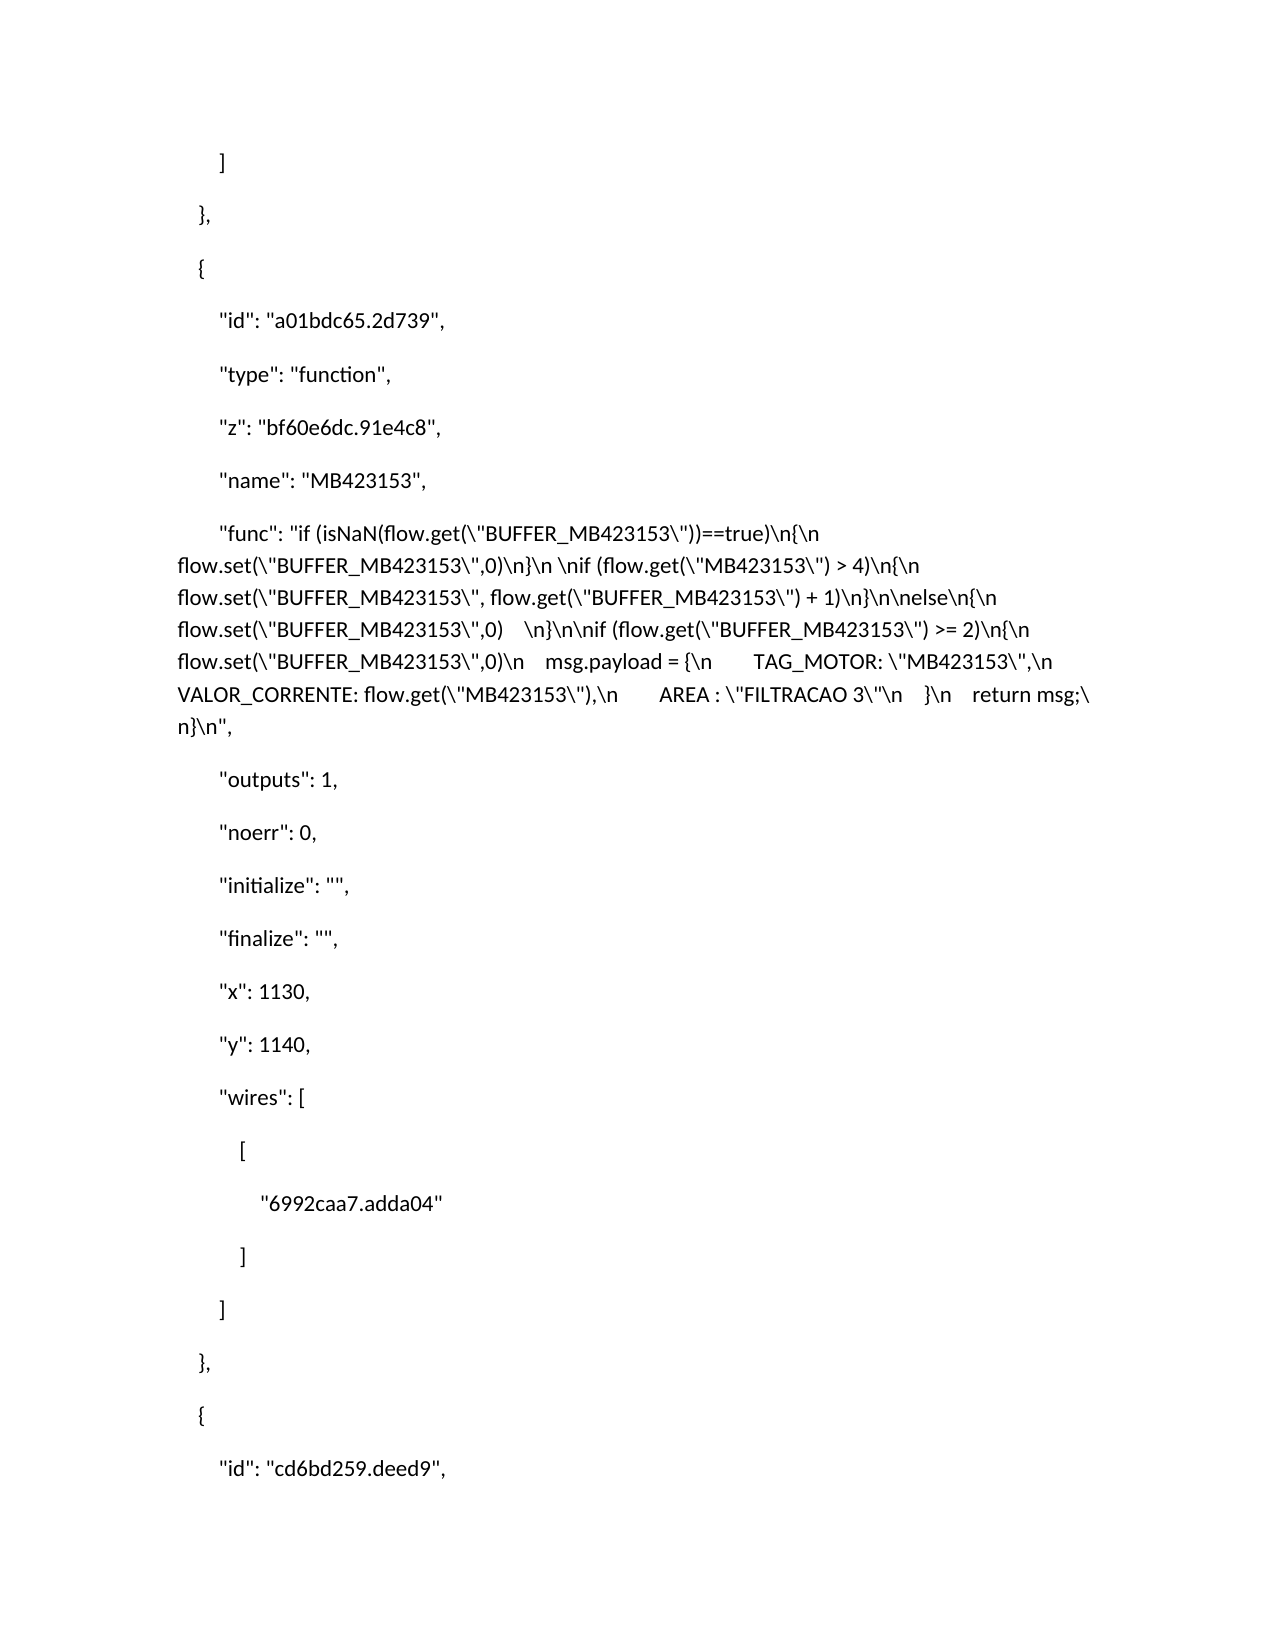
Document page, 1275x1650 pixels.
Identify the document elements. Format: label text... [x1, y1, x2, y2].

text "noerr": 0, [177, 818, 1098, 846]
text "z": "bf60e6dc.91e4c8", [177, 413, 1098, 441]
text }, [177, 201, 1098, 229]
text "finalize": "", [177, 924, 1098, 952]
text { [177, 1401, 1098, 1429]
text { [177, 254, 1098, 282]
text "initialize": "", [177, 871, 1098, 899]
text ] [177, 1295, 1098, 1323]
text [ [177, 1136, 1098, 1164]
text "id": "cd6bd259.deed9", [177, 1454, 1098, 1482]
text "6992caa7.adda04" [177, 1189, 1098, 1217]
text ] [177, 148, 1098, 176]
text "func": "if (isNaN(flow.get(\"BUFFER_MB423153\"))==true)\n{\n flow.set(\"BUFFER_MB423153\",0)\n}\n \nif (flow.get(\"MB423153\") > 4)\n{\n flow.set(\"BUFFER_MB423153\", flow.get(\"BUFFER_MB423153\") + 1)\n}\n\nelse\n{\n flow.set(\"BUFFER_MB423153\",0) \n}\n\nif (flow.get(\"BUFFER_MB423153\") >= 2)\n{\n flow.set(\"BUFFER_MB423153\",0)\n msg.payload = {\n TAG_MOTOR: \"MB423153\",\n VALOR_CORRENTE: flow.get(\"MB423153\"),\n AREA : \"FILTRACAO 3\"\n }\n return msg;\n}\n", [177, 519, 1098, 740]
text "type": "function", [177, 360, 1098, 388]
text ] [177, 1242, 1098, 1270]
text "x": 1130, [177, 977, 1098, 1005]
text "y": 1140, [177, 1030, 1098, 1058]
text "wires": [ [177, 1083, 1098, 1111]
text "name": "MB423153", [177, 466, 1098, 494]
text }, [177, 1348, 1098, 1376]
text "id": "a01bdc65.2d739", [177, 307, 1098, 335]
text "outputs": 1, [177, 765, 1098, 793]
